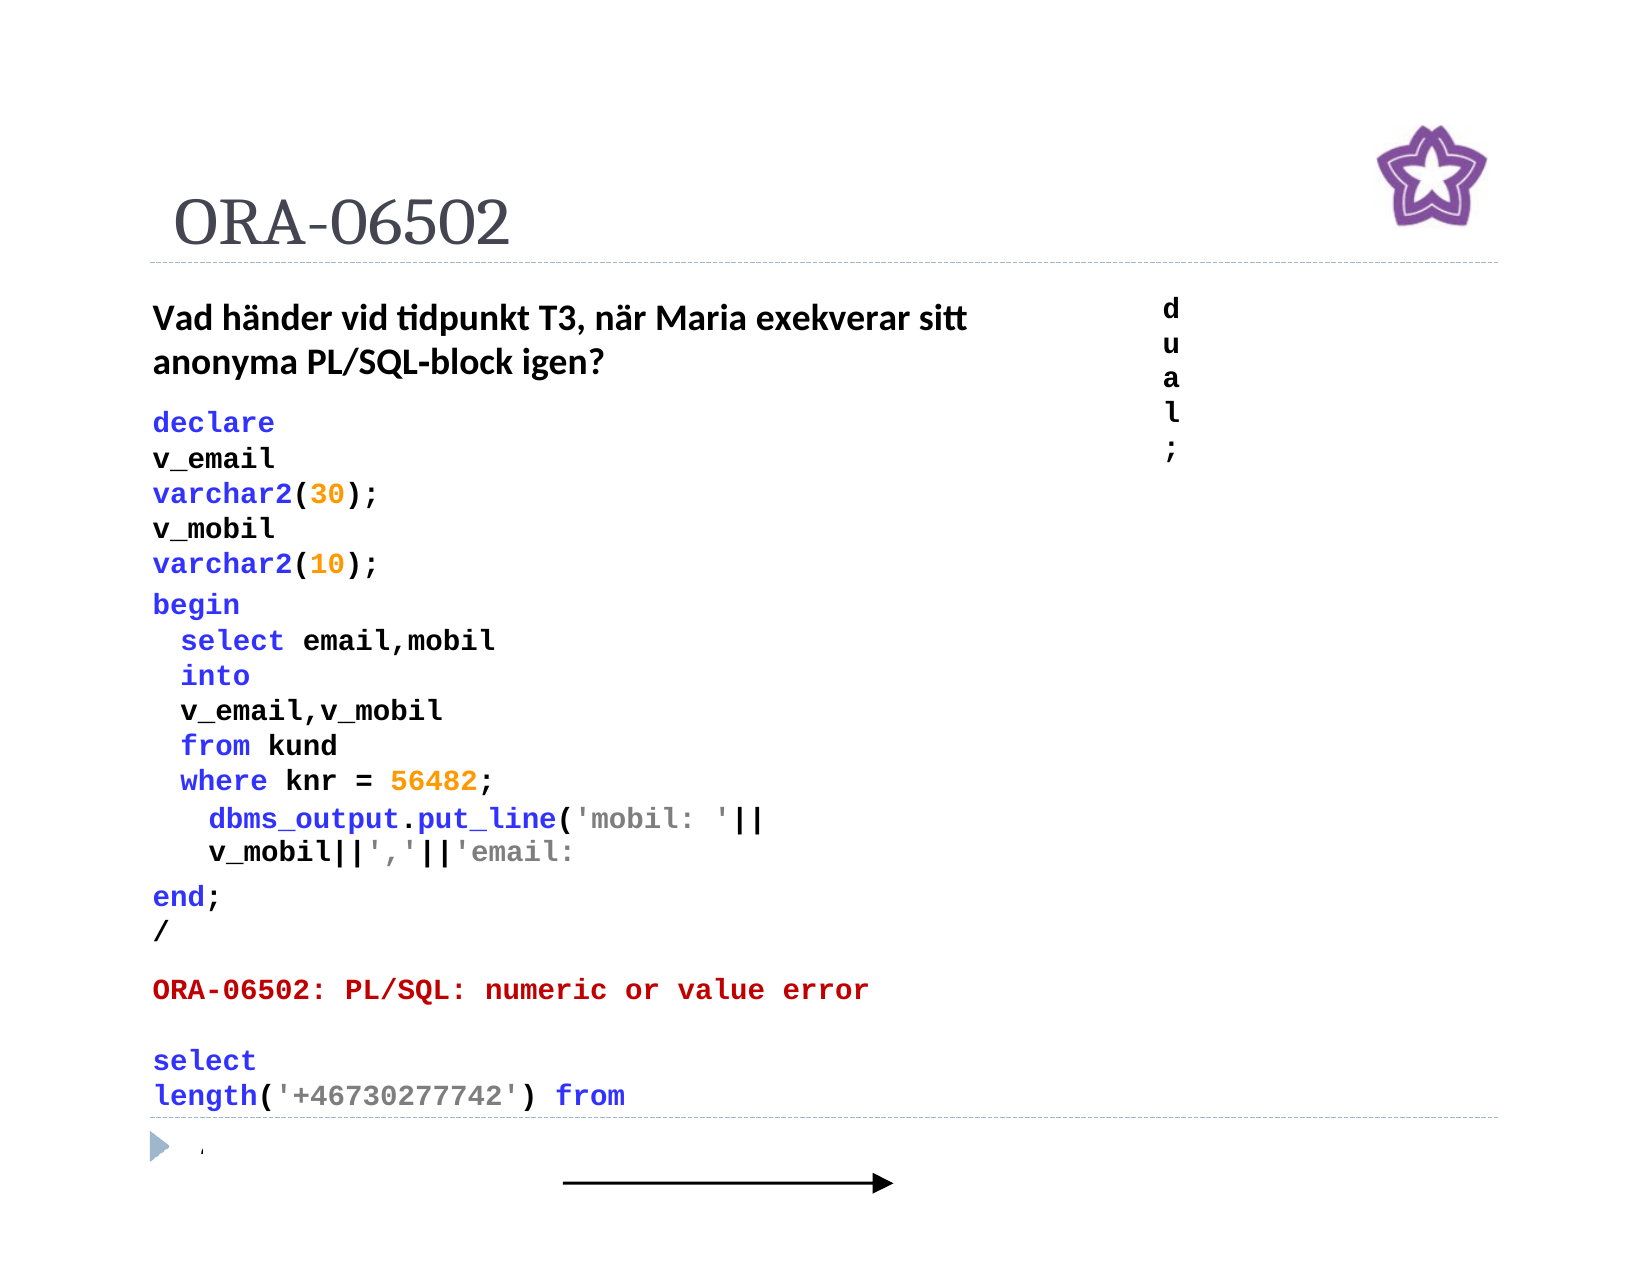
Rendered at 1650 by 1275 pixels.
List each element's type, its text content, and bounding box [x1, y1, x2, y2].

text declare [152, 408, 1133, 441]
text select email,mobil into v_email,v_mobil from kund [180, 626, 530, 764]
subtitle Vad händer vid tidpunkt T3, när Maria exekverar sitt anonyma PL/SQL‐block igen? [152, 294, 1104, 384]
text end; [152, 882, 1133, 915]
text begin [152, 591, 1133, 624]
picture [1375, 125, 1489, 229]
text ORA-06502: PL/SQL: numeric or value error [152, 976, 1133, 1008]
text dbms_output.put_line('mobil: '||v_mobil||','||'email: [208, 804, 1133, 871]
picture [149, 1130, 170, 1162]
text where knr = 56482; [180, 766, 1133, 799]
text / [152, 917, 1133, 950]
text select length('+46730277742') from dual; [152, 1046, 659, 1114]
text v_email varchar2(30); v_mobil varchar2(10); [152, 444, 520, 582]
